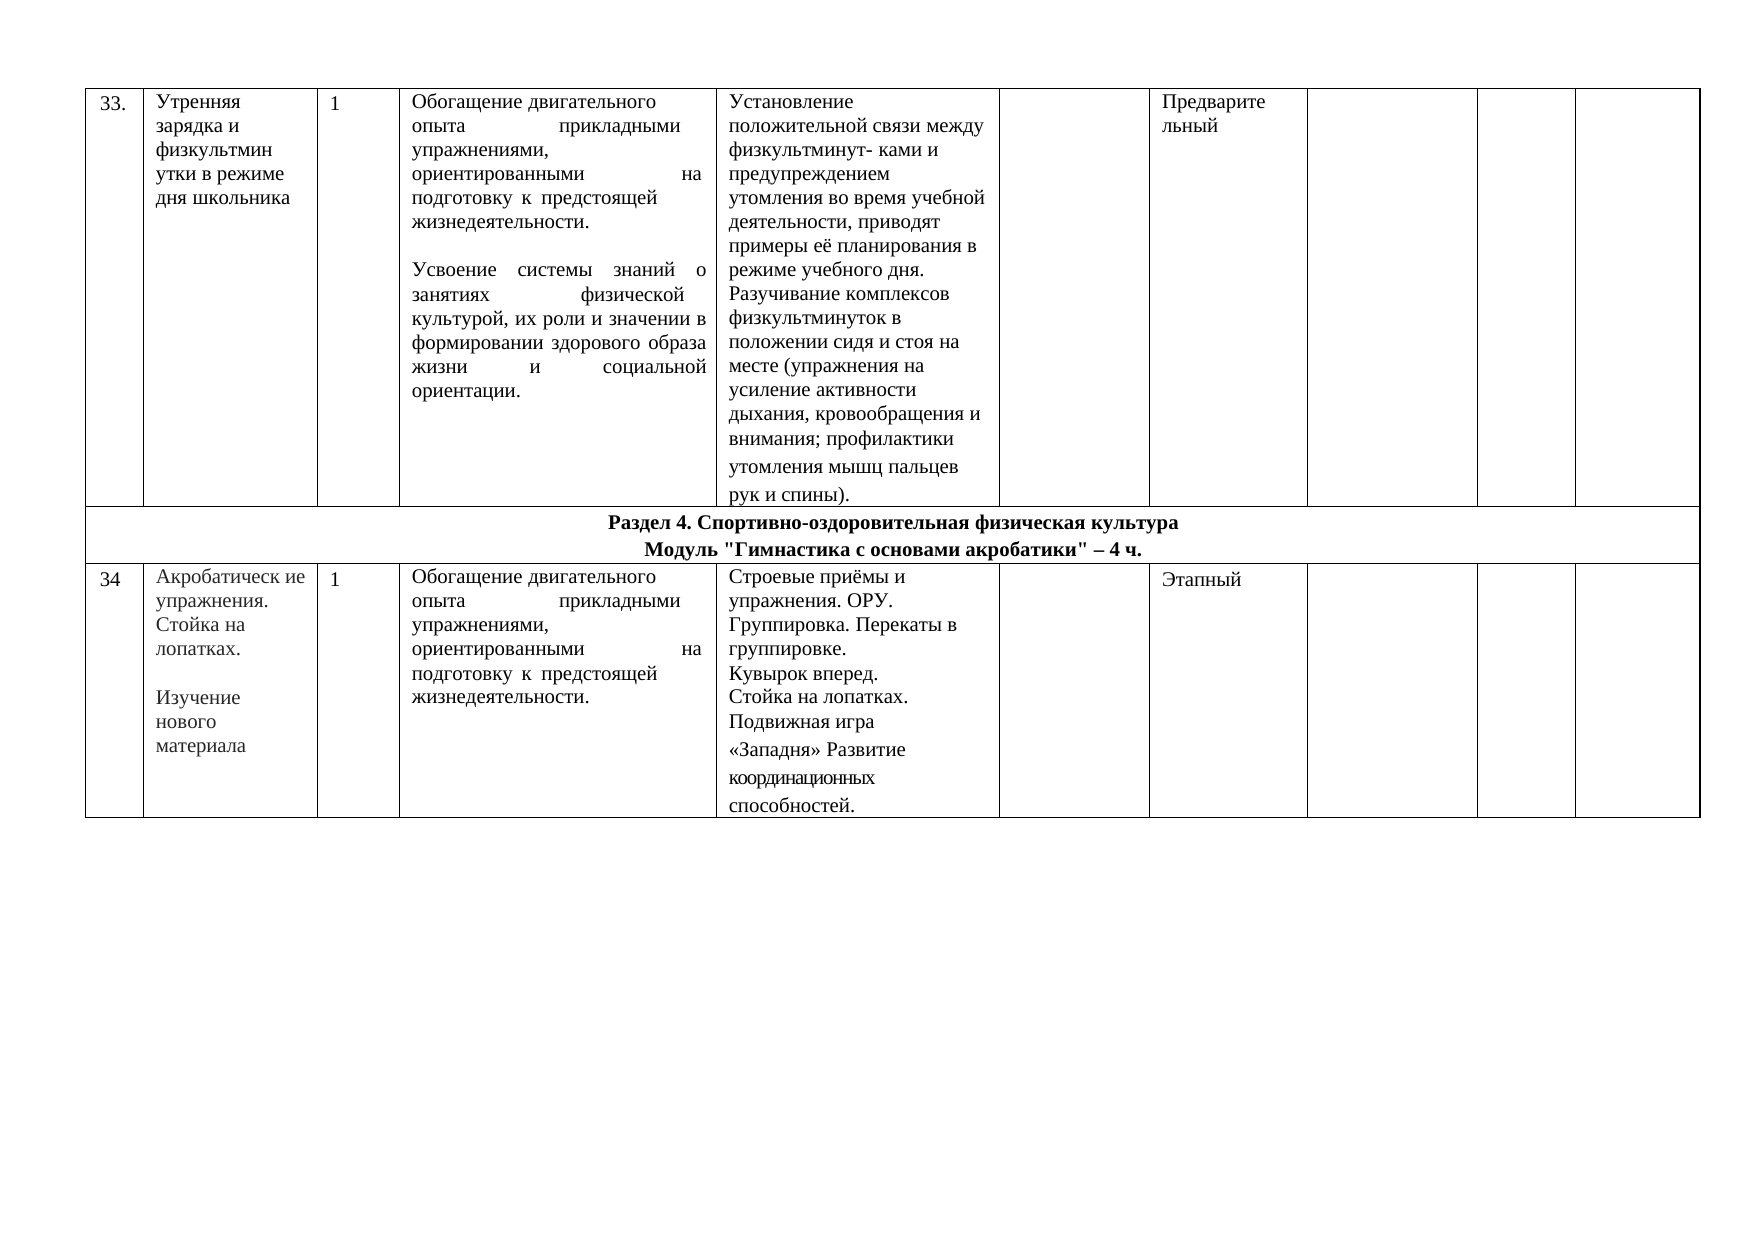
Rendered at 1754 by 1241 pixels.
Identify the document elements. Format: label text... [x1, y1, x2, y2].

table_header 33. [86, 89, 143, 506]
table_cell Этапный [1150, 564, 1307, 817]
table_cell Акробатическ ие упражнения. Стойка на лопатках. Изучение нового материала [144, 564, 317, 817]
table_cell 34 [86, 564, 143, 817]
table_header Утренняя зарядка и физкультмин утки в режиме дня школьника [144, 89, 317, 506]
table_header [1478, 89, 1575, 506]
table_header Установление положительной связи между физкультминут- ками и предупреждением утомления во время учебной деятельности, приводят примеры её планирования в режиме учебного дня. Разучивание комплексов физкультминуток в положении сидя и стоя на месте (упражнения на усиление активности дыхания, кровообращения и внимания; профилактики утомления мышц пальцев рук и спины). [717, 89, 999, 506]
table_cell [1000, 564, 1149, 817]
table_header [1308, 89, 1477, 506]
table_cell Обогащение двигательного опыта прикладными упражнениями, ориентированными на подготовку к предстоящей жизнедеятельности. [400, 564, 716, 817]
table_cell [1576, 564, 1699, 817]
table_header [1576, 89, 1699, 506]
table_header Обогащение двигательного опыта прикладными упражнениями, ориентированными на подготовку к предстоящей жизнедеятельности. Усвоение системы знаний о занятиях физической культурой, их роли и значении в формировании здорового образа жизни и социальной ориентации. [400, 89, 716, 506]
table_cell 1 [318, 564, 399, 817]
table_header Предварите льный [1150, 89, 1307, 506]
table_cell Раздел 4. Спортивно-оздоровительная физическая культура Модуль "Гимнастика с основами акробатики" – 4 ч. [86, 507, 1699, 563]
table_cell [1308, 564, 1477, 817]
table_cell Строевые приёмы и упражнения. ОРУ. Группировка. Перекаты в группировке. Кувырок вперед. Стойка на лопатках. Подвижная игра «Западня» Развитие координационных способностей. [717, 564, 999, 817]
table_header [1000, 89, 1149, 506]
table_header 1 [318, 89, 399, 506]
table_cell [1478, 564, 1575, 817]
